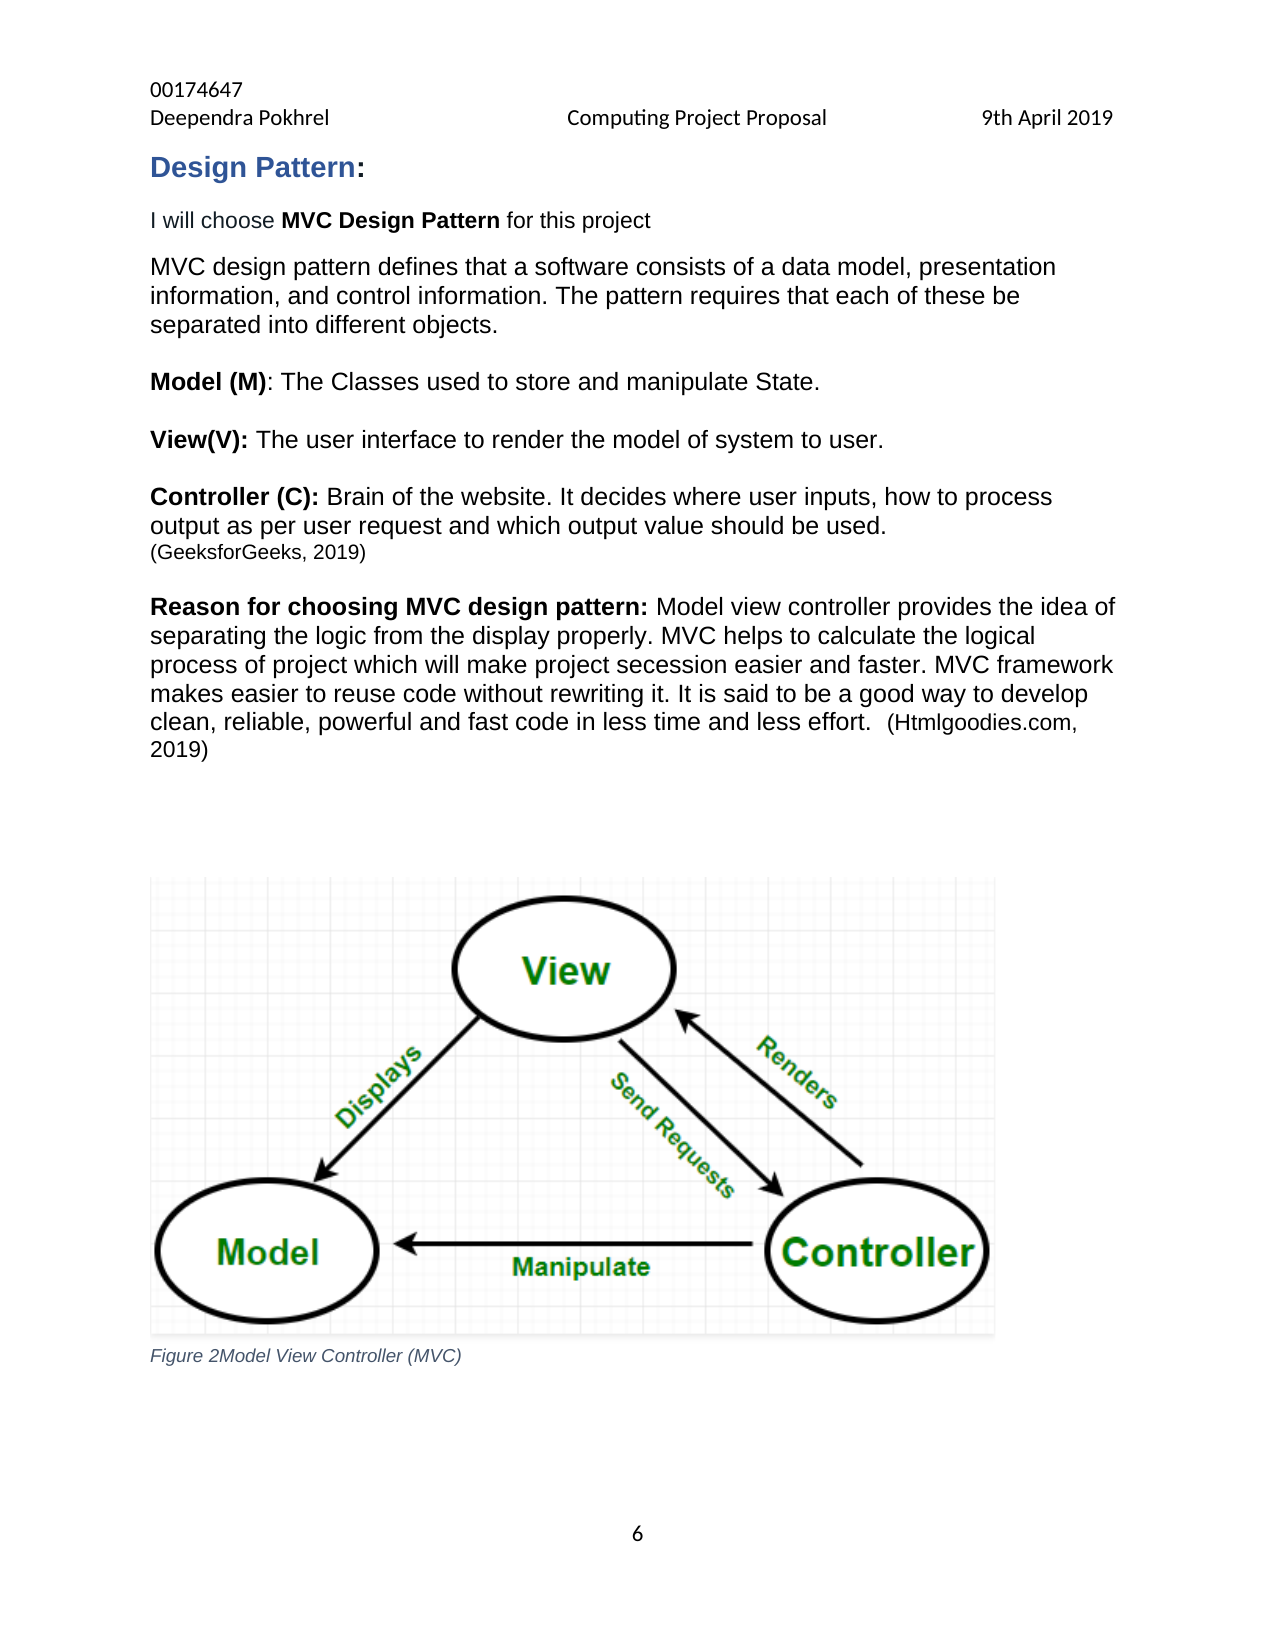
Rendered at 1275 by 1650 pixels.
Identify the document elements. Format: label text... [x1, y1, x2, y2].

text (GeeksforGeeks, 2019) [150, 539, 1125, 563]
picture [150, 877, 996, 1345]
text Reason for choosing MVC design pattern: Model view controller provides the idea of separating the logic from the display properly. MVC helps to calculate the logical process of project which will make project secession easier and faster. MVC framework makes easier to reuse code without rewriting it. It is said to be a good way to develop clean, reliable, powerful and fast code in less time and less effort. (Htmlgoodies.com, 2019) [150, 592, 1125, 762]
text MVC design pattern defines that a software consists of a data model, presentation information, and control information. The pattern requires that each of these be separated into different objects. [150, 252, 1125, 338]
text Controller (C): Brain of the website. It decides where user inputs, how to process output as per user request and which output value should be used. [150, 482, 1125, 539]
text Figure 2Model View Controller (MVC) [150, 1345, 1125, 1366]
text I will choose MVC Design Pattern for this project [150, 207, 1125, 233]
text Model (M): The Classes used to store and manipulate State. [150, 367, 1125, 396]
subtitle Design Pattern: [150, 150, 1125, 183]
text View(V): The user interface to render the model of system to user. [150, 424, 1125, 453]
